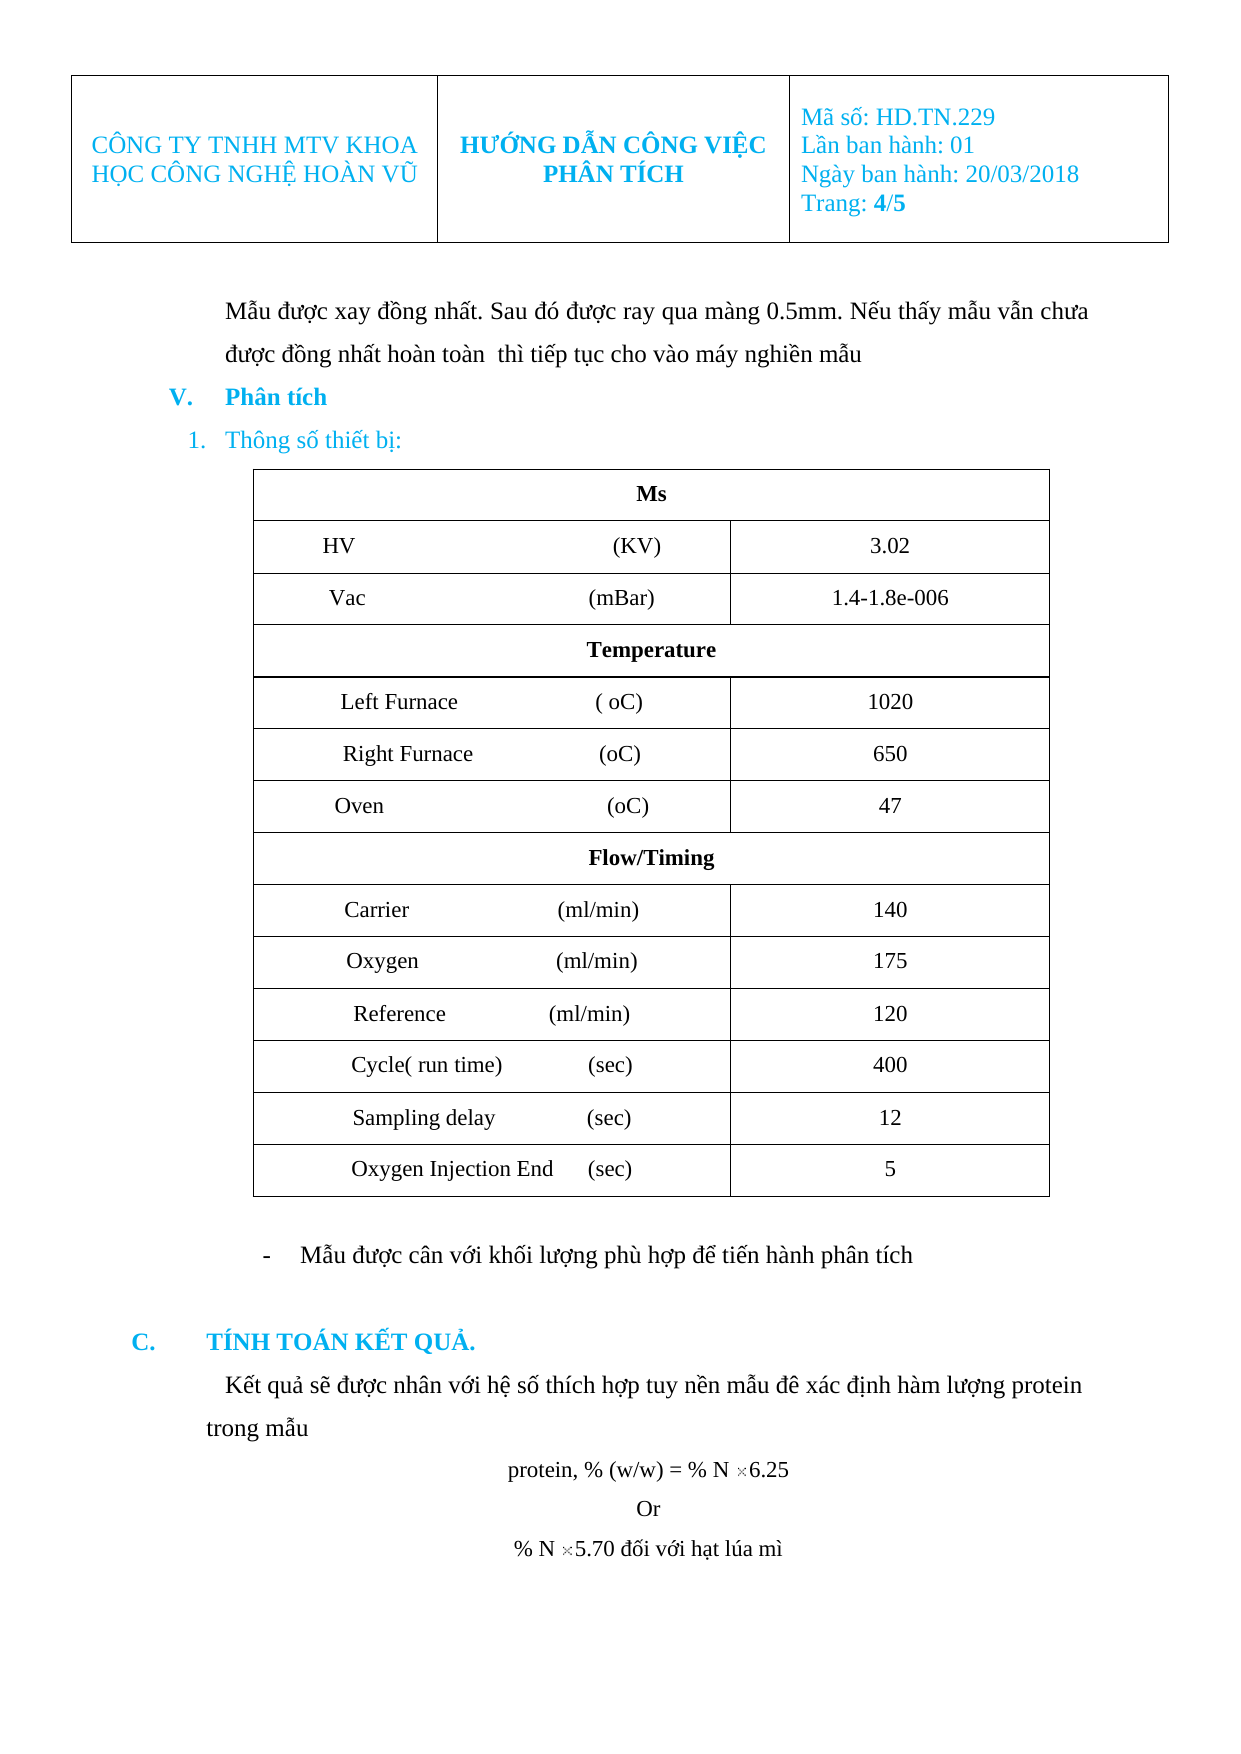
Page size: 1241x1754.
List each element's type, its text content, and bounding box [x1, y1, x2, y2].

table_cell 5 [731, 1145, 1049, 1196]
table_cell Left Furnace ( oC) [254, 678, 730, 728]
list TÍNH TOÁN KẾT QUẢ. [131, 1327, 1090, 1355]
table_cell 1.4-1.8e-006 [731, 574, 1049, 624]
table_cell Carrier (ml/min) [254, 885, 730, 936]
picture [369, 166, 374, 176]
table_cell Temperature [254, 625, 1049, 676]
text % N 5.70 đối với hạt lúa mì [206, 1535, 1090, 1561]
table_cell Flow/Timing [254, 833, 1049, 884]
table_cell Oxygen (ml/min) [254, 937, 730, 988]
table_cell Sampling delay (sec) [254, 1093, 730, 1144]
text protein, % (w/w) = % N 6.25 [206, 1456, 1090, 1482]
table_cell 400 [731, 1041, 1049, 1092]
list Mẫu được xay đồng nhất. Sau đó được ray qua màng 0.5mm. Nếu thấy mẫu vẫn chưa được đồng nhất hoàn toàn thì tiếp tục cho vào máy nghiền mẫu [225, 296, 1090, 368]
table_cell HV (KV) [254, 521, 730, 572]
table_cell 12 [731, 1093, 1049, 1144]
table_cell Vac (mBar) [254, 574, 730, 624]
table_cell Cycle( run time) (sec) [254, 1041, 730, 1092]
table_cell 175 [731, 937, 1049, 988]
list Mẫu được cân với khối lượng phù hợp để tiến hành phân tích [262, 1240, 1090, 1269]
table_cell Oven (oC) [254, 781, 730, 832]
table_cell 140 [731, 885, 1049, 936]
table_cell Reference (ml/min) [254, 989, 730, 1040]
table_cell 3.02 [731, 521, 1049, 572]
table_header Ms [254, 470, 1049, 520]
table_cell 650 [731, 729, 1049, 780]
table_cell Oxygen Injection End (sec) [254, 1145, 730, 1196]
text Or [206, 1495, 1090, 1522]
list Thông số thiết bị: [187, 425, 1090, 454]
picture [235, 137, 240, 147]
table_cell 47 [731, 781, 1049, 832]
list V. Phân tích [169, 382, 1090, 411]
list Kết quả sẽ được nhân với hệ số thích hợp tuy nền mẫu đê xác định hàm lượng protein trong mẫu [206, 1370, 1090, 1442]
table_cell 120 [731, 989, 1049, 1040]
table_cell 1020 [731, 678, 1049, 728]
picture [945, 109, 950, 119]
picture [738, 1463, 746, 1478]
picture [563, 1542, 572, 1557]
table_cell Right Furnace (oC) [254, 729, 730, 780]
picture [197, 166, 202, 176]
